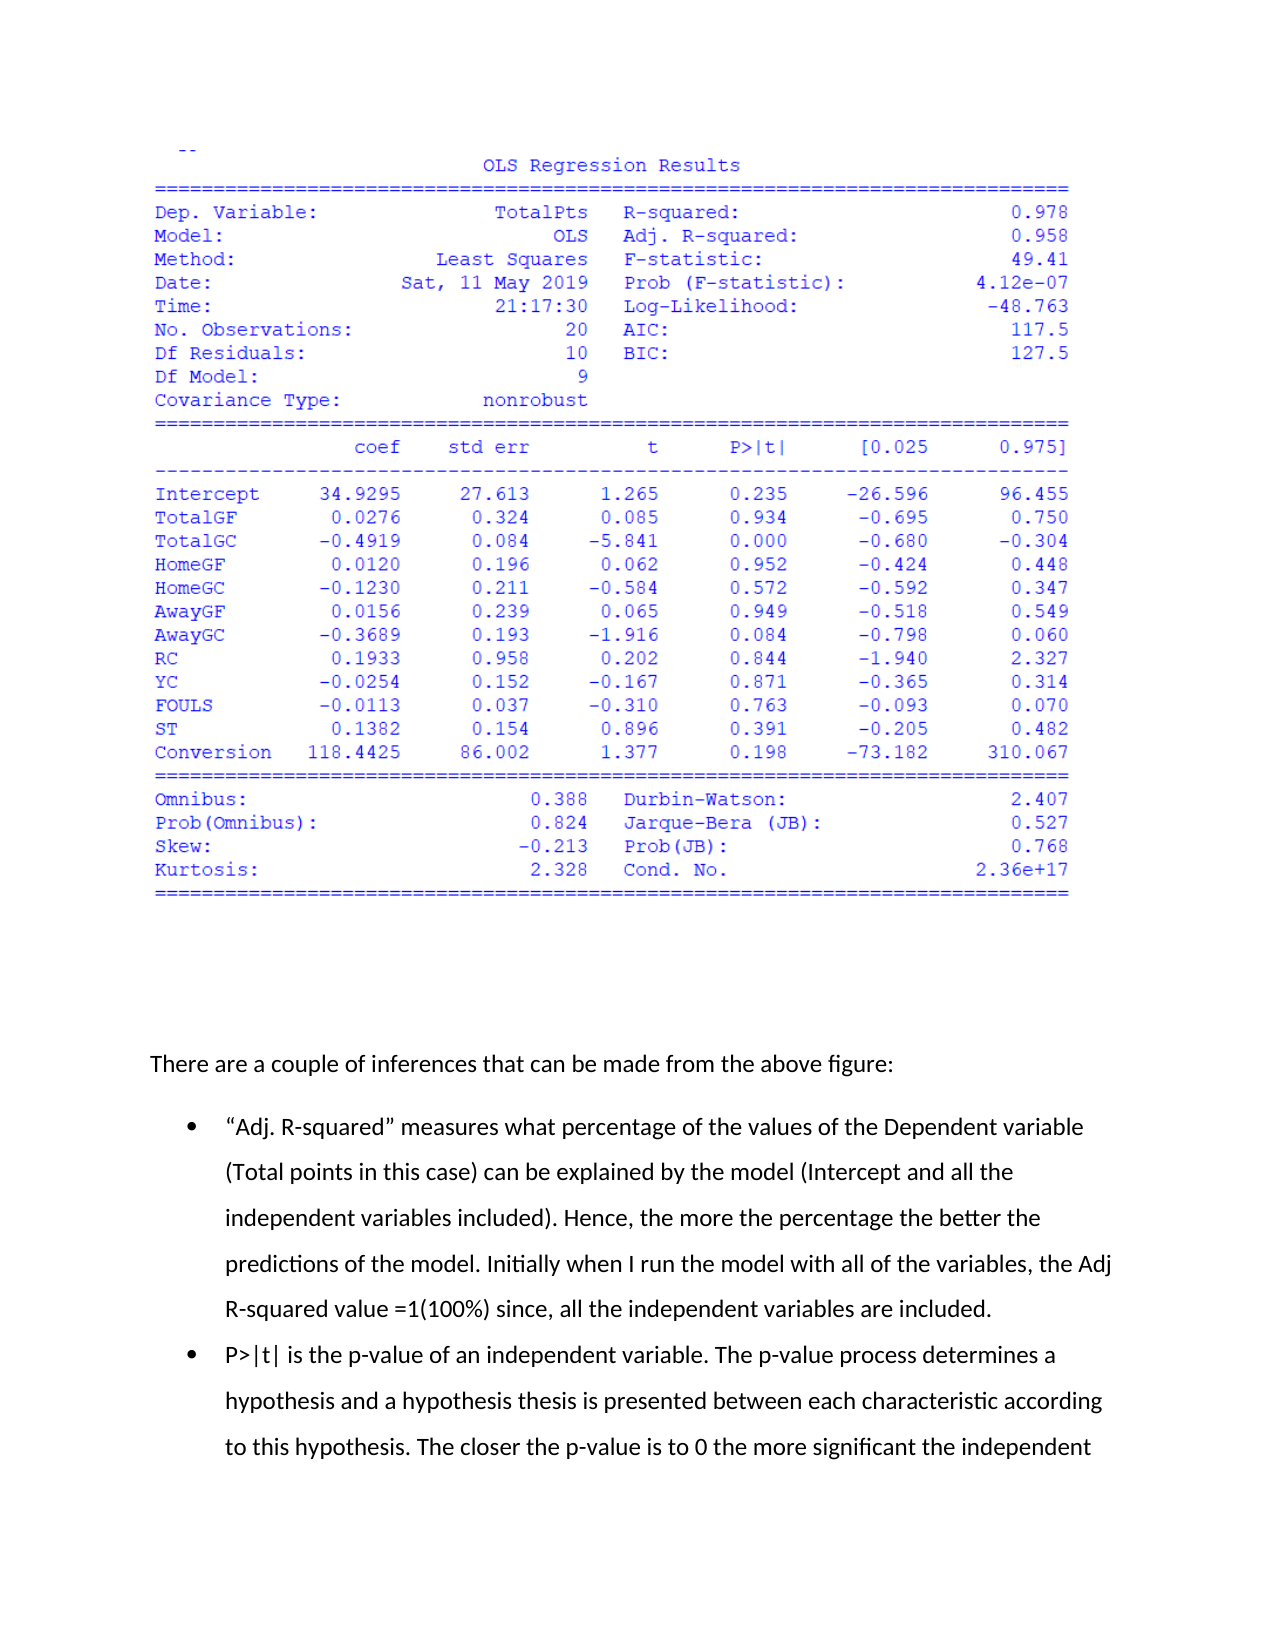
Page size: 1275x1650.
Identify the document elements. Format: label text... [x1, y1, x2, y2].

list “Adj. R-squared” measures what percentage of the values of the Dependent variable (Total points in this case) can be explained by the model (Intercept and all the independent variables included). Hence, the more the percentage the better the predictions of the model. Initially when I run the model with all of the variables, the Adj R-squared value =1(100%) since, all the independent variables are included. [187, 1111, 1125, 1324]
picture [150, 150, 1089, 918]
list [187, 1339, 1125, 1461]
text There are a couple of inferences that can be made from the above figure: [150, 1048, 1125, 1079]
